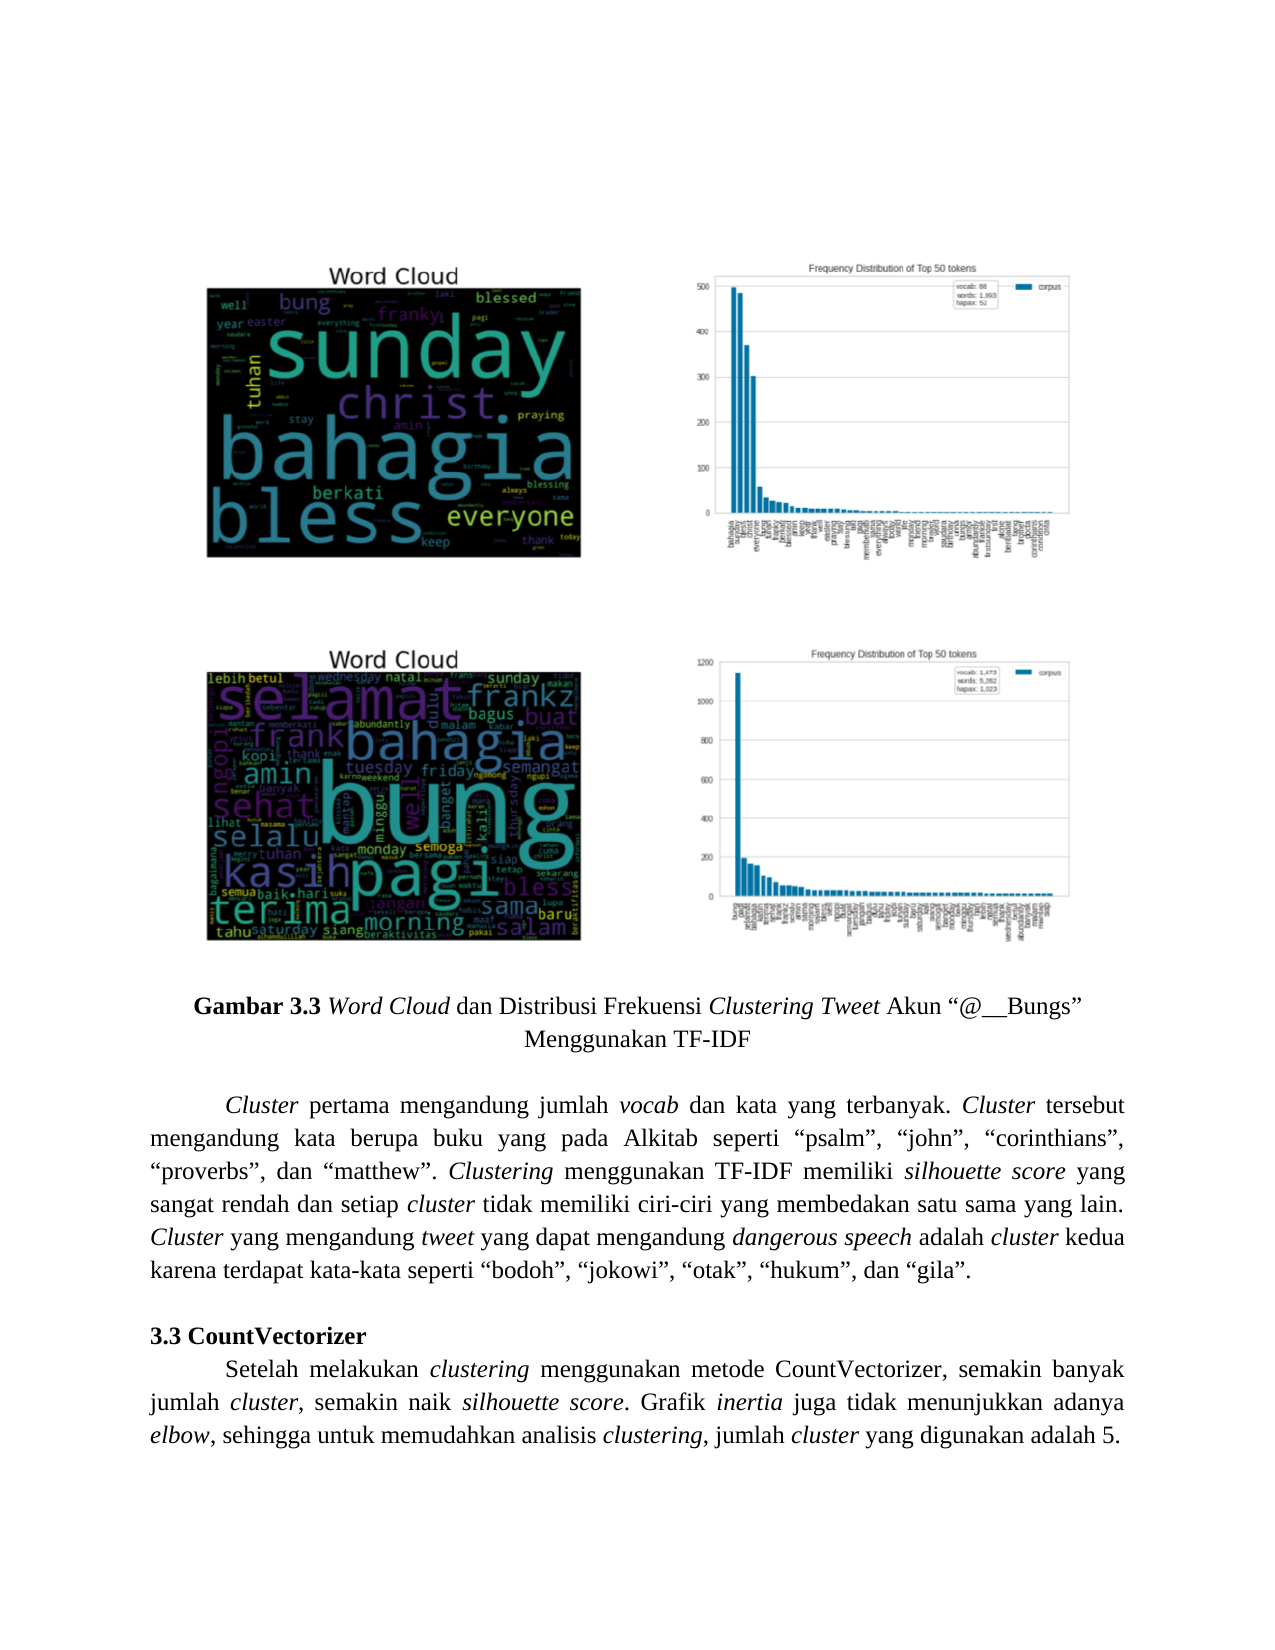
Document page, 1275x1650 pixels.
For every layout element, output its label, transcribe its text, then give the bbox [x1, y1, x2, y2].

text Setelah melakukan clustering menggunakan metode CountVectorizer, semakin banyak jumlah cluster, semakin naik silhouette score. Grafik inertia juga tidak menunjukkan adanya elbow, sehingga untuk memudahkan analisis clustering, jumlah cluster yang digunakan adalah 5. [150, 1354, 1125, 1449]
text Gambar 3.3 Word Cloud dan Distribusi Frekuensi Clustering Tweet Akun “@__Bungs” Menggunakan TF-IDF [150, 991, 1125, 1053]
subtitle 3.3 CountVectorizer [150, 1321, 1125, 1350]
text Cluster pertama mengandung jumlah vocab dan kata yang terbanyak. Cluster tersebut mengandung kata berupa buku yang pada Alkitab seperti “psalm”, “john”, “corinthians”, “proverbs”, dan “matthew”. Clustering menggunakan TF-IDF memiliki silhouette score yang sangat rendah dan setiap cluster tidak memiliki ciri-ciri yang membedakan satu sama yang lain. Cluster yang mengandung tweet yang dapat mengandung dangerous speech adalah cluster kedua karena terdapat kata-kata seperti “bodoh”, “jokowi”, “otak”, “hukum”, dan “gila”. [150, 1090, 1125, 1284]
picture [150, 216, 1125, 987]
